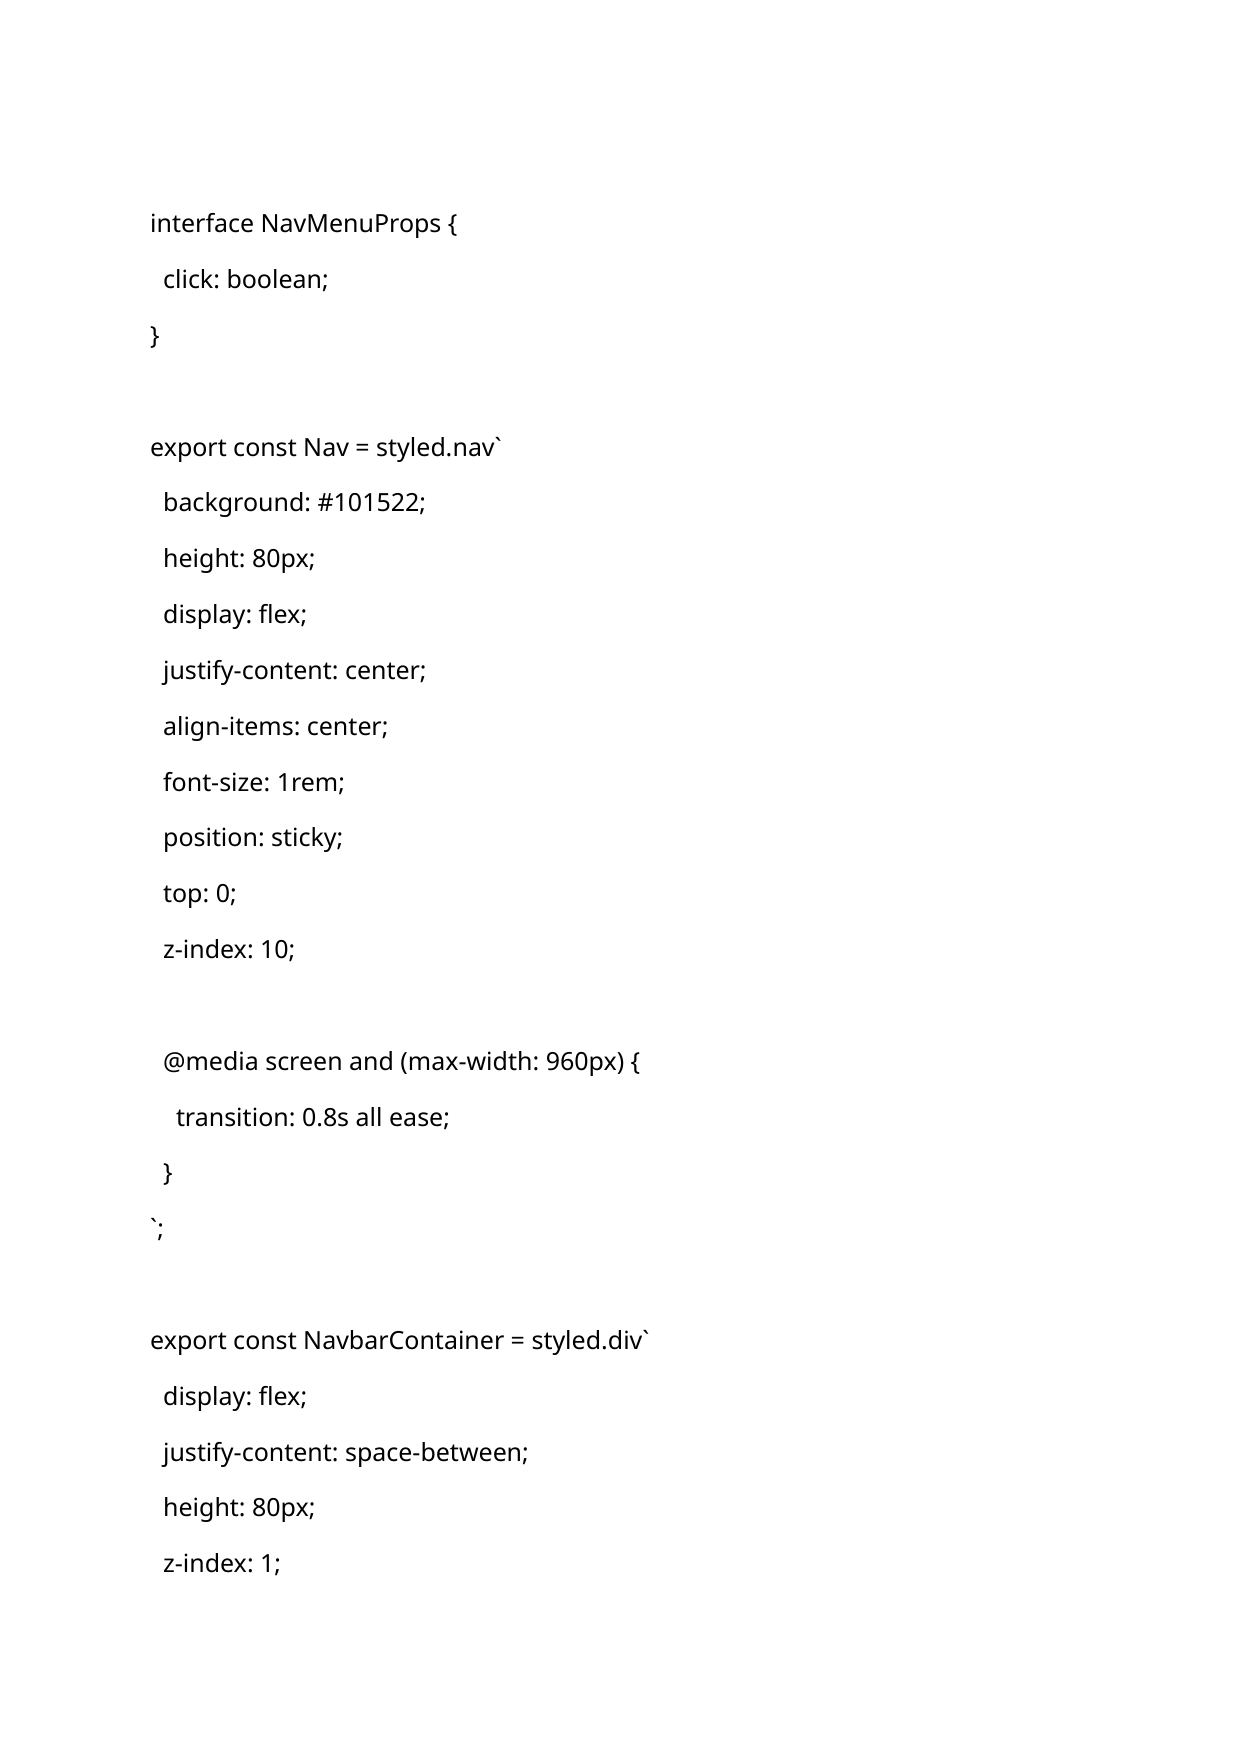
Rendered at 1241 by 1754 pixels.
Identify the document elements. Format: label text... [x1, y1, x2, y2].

text } [150, 317, 1090, 352]
text `; [150, 1211, 1090, 1245]
text display: flex; [150, 1378, 1090, 1412]
text justify-content: space-between; [150, 1434, 1090, 1468]
text align-items: center; [150, 708, 1090, 742]
text export const Nav = styled.nav` [150, 429, 1090, 463]
text z-index: 10; [150, 932, 1090, 966]
text position: sticky; [150, 820, 1090, 854]
text z-index: 1; [150, 1546, 1090, 1580]
text interface NavMenuProps { [150, 206, 1090, 240]
text height: 80px; [150, 1490, 1090, 1524]
text transition: 0.8s all ease; [150, 1099, 1090, 1133]
text click: boolean; [150, 262, 1090, 296]
text } [150, 1155, 1090, 1189]
text display: flex; [150, 597, 1090, 631]
text font-size: 1rem; [150, 764, 1090, 798]
text justify-content: center; [150, 652, 1090, 687]
text height: 80px; [150, 541, 1090, 575]
text top: 0; [150, 876, 1090, 910]
text export const NavbarContainer = styled.div` [150, 1322, 1090, 1357]
text background: #101522; [150, 485, 1090, 519]
text @media screen and (max-width: 960px) { [150, 1043, 1090, 1077]
